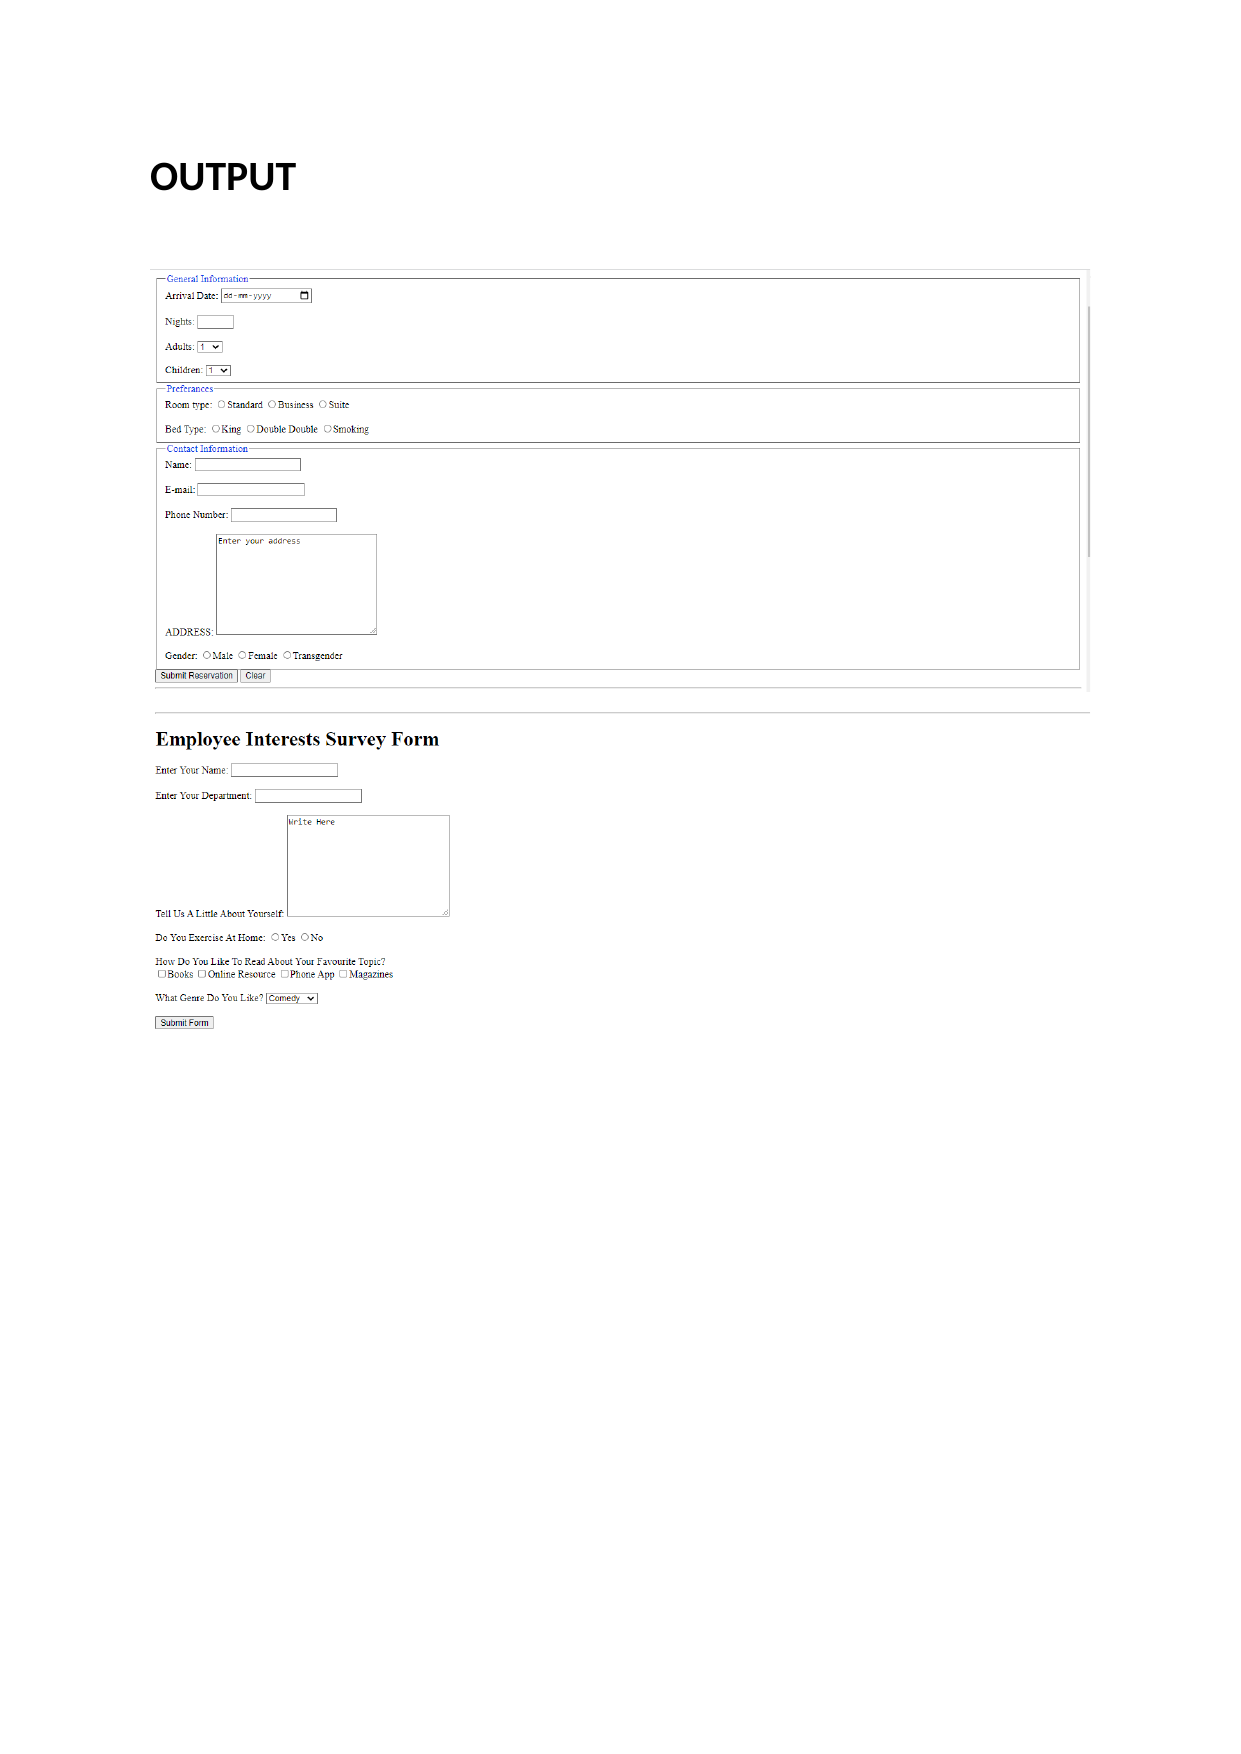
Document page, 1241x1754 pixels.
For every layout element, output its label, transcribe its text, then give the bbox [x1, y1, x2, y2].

text OUTPUT [150, 150, 1090, 201]
picture [150, 710, 1091, 1029]
picture [150, 268, 1091, 692]
